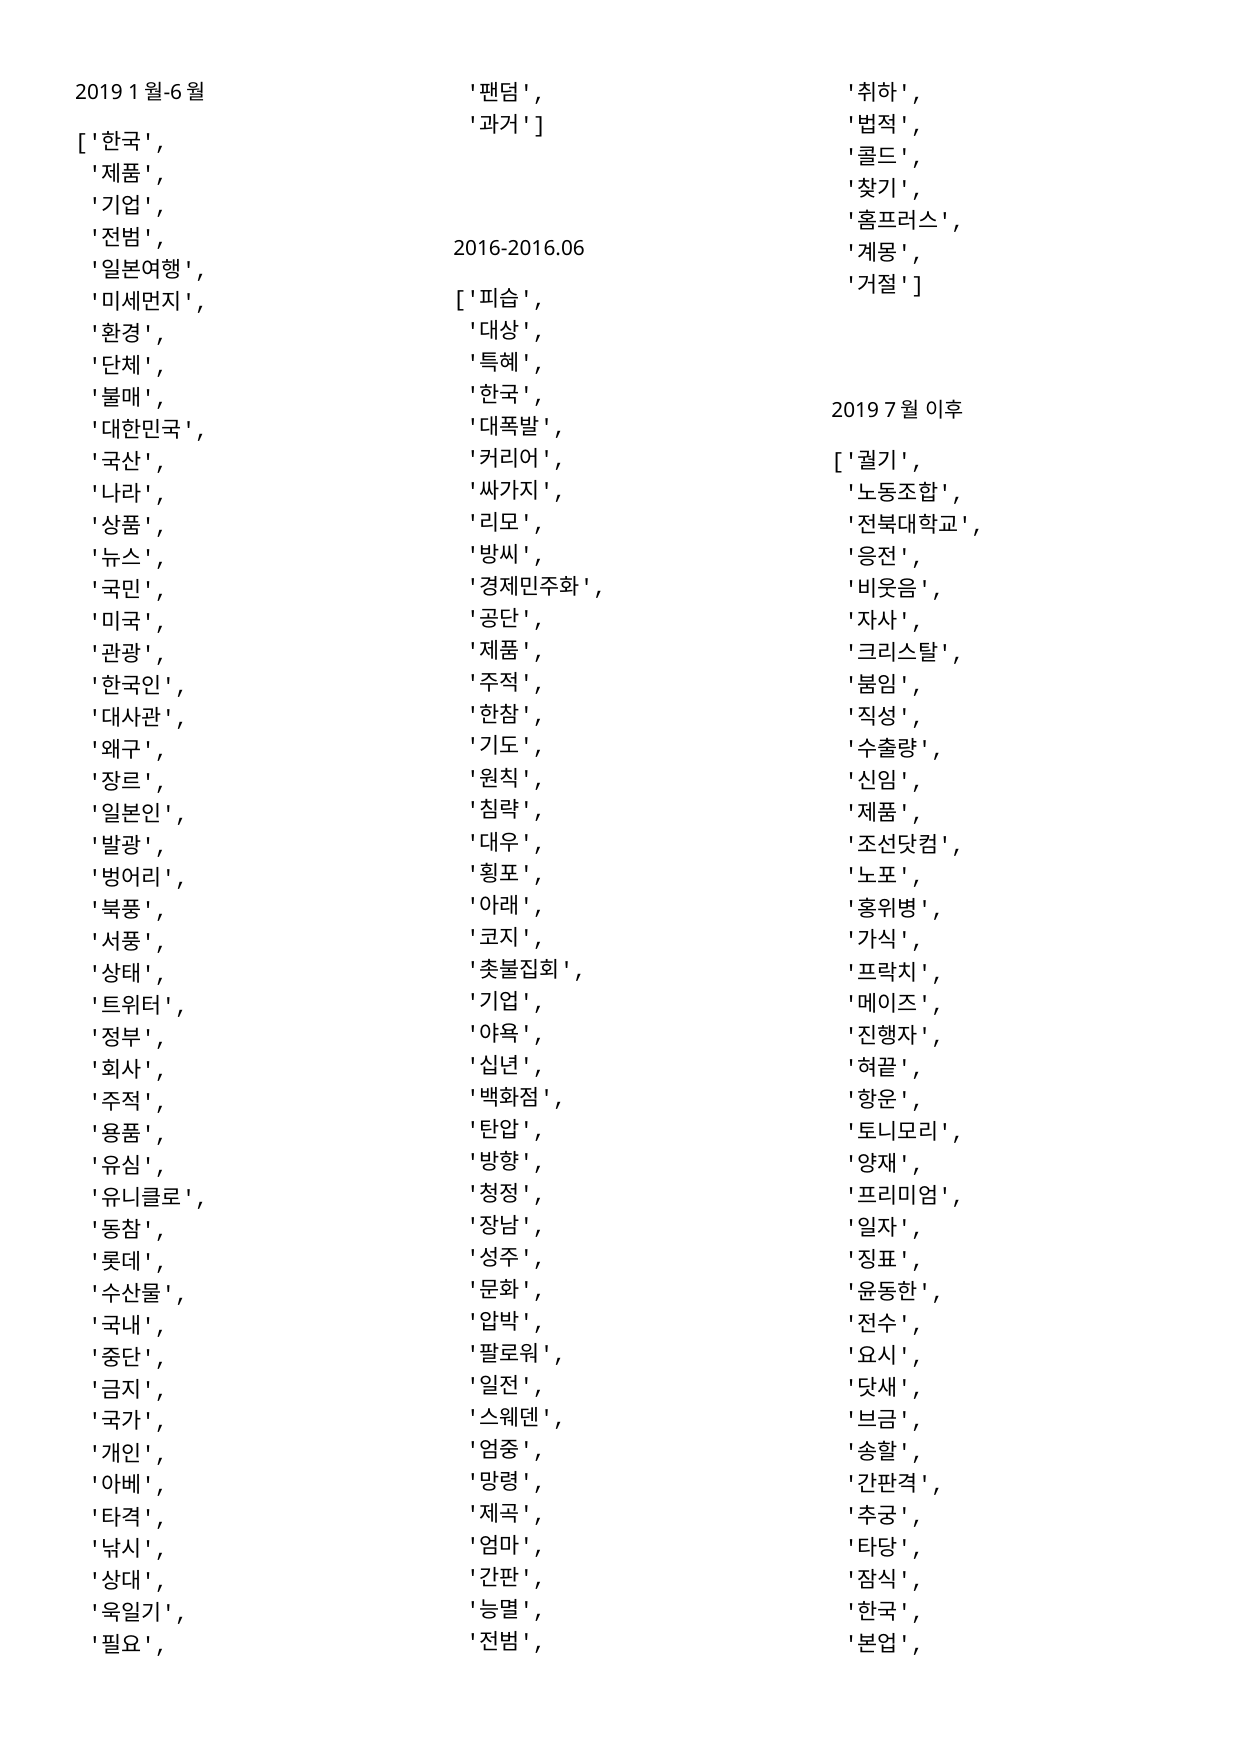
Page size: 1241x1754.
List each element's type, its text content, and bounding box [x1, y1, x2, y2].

text '신임', [831, 763, 1165, 794]
text '상품', [75, 508, 409, 540]
text '대사관', [75, 700, 409, 732]
text '방씨', [453, 537, 787, 569]
text '서풍', [75, 924, 409, 956]
text '금지', [75, 1372, 409, 1403]
text '장르', [75, 764, 409, 796]
text '가식', [831, 922, 1165, 954]
text '타당', [831, 1530, 1165, 1562]
text '프락치', [831, 954, 1165, 986]
text '한국', [831, 1594, 1165, 1626]
text '불매', [75, 380, 409, 412]
text '본업', [831, 1626, 1165, 1658]
text '과거'] [453, 107, 787, 139]
text '일전', [453, 1368, 787, 1400]
text '촛불집회', [453, 952, 787, 984]
text '닷새', [831, 1370, 1165, 1402]
text '일본여행', [75, 252, 409, 284]
text '십년', [453, 1048, 787, 1080]
text '윤동한', [831, 1274, 1165, 1306]
text '기도', [453, 728, 787, 761]
text '엄중', [453, 1432, 787, 1464]
text '중단', [75, 1339, 409, 1372]
text '용품', [75, 1116, 409, 1148]
text '미국', [75, 604, 409, 636]
text '기업', [453, 984, 787, 1016]
text ['궐기', [831, 443, 1165, 475]
text '양재', [831, 1146, 1165, 1178]
text '대한민국', [75, 412, 409, 444]
text '전범', [75, 220, 409, 252]
text '단체', [75, 348, 409, 380]
text '한참', [453, 697, 787, 728]
text ['피습', [453, 281, 787, 313]
text '경제민주화', [453, 569, 787, 601]
text '상태', [75, 956, 409, 988]
text '전범', [453, 1624, 787, 1656]
text '국가', [75, 1403, 409, 1436]
text '제품', [75, 156, 409, 188]
text '일자', [831, 1210, 1165, 1242]
text '국산', [75, 444, 409, 476]
text '직성', [831, 699, 1165, 731]
text '벙어리', [75, 860, 409, 892]
text '주적', [75, 1084, 409, 1116]
text '능멸', [453, 1592, 787, 1624]
text '취하', [831, 75, 1165, 107]
text '미세먼지', [75, 284, 409, 316]
text '제품', [831, 794, 1165, 827]
text '기업', [75, 188, 409, 220]
text '왜구', [75, 732, 409, 764]
text '수출량', [831, 731, 1165, 763]
text '제곡', [453, 1496, 787, 1528]
text '조선닷컴', [831, 827, 1165, 858]
text '콜드', [831, 139, 1165, 171]
text 2019 1월-6월 [75, 75, 409, 105]
text '회사', [75, 1052, 409, 1084]
text '응전', [831, 539, 1165, 571]
text 2016-2016.06 [453, 233, 787, 262]
text '장남', [453, 1208, 787, 1240]
text '탄압', [453, 1112, 787, 1144]
text '아래', [453, 888, 787, 920]
text '추궁', [831, 1498, 1165, 1530]
text '크리스탈', [831, 635, 1165, 667]
text '항운', [831, 1082, 1165, 1114]
text '방향', [453, 1144, 787, 1176]
text '팬덤', [453, 75, 787, 107]
text '프리미엄', [831, 1178, 1165, 1210]
text '브금', [831, 1402, 1165, 1434]
text '원칙', [453, 761, 787, 792]
text '진행자', [831, 1018, 1165, 1050]
text '수산물', [75, 1276, 409, 1308]
text '리모', [453, 505, 787, 537]
text '성주', [453, 1240, 787, 1272]
text '거절'] [831, 267, 1165, 299]
text '유심', [75, 1148, 409, 1180]
text '아베', [75, 1467, 409, 1499]
text '낚시', [75, 1531, 409, 1563]
text '대우', [453, 824, 787, 856]
text '붐임', [831, 667, 1165, 699]
text '타격', [75, 1499, 409, 1531]
text '팔로워', [453, 1336, 787, 1368]
text '제품', [453, 633, 787, 664]
text '필요', [75, 1627, 409, 1659]
text '혀끝', [831, 1050, 1165, 1082]
text '문화', [453, 1272, 787, 1304]
text 2019 7월 이후 [831, 393, 1165, 424]
text '압박', [453, 1304, 787, 1336]
text '횡포', [453, 856, 787, 888]
text '토니모리', [831, 1114, 1165, 1146]
text '스웨덴', [453, 1400, 787, 1432]
text '국민', [75, 572, 409, 604]
text '공단', [453, 601, 787, 633]
text '찾기', [831, 171, 1165, 203]
text '나라', [75, 476, 409, 508]
text '메이즈', [831, 986, 1165, 1018]
text '한국', [453, 377, 787, 409]
text '전수', [831, 1306, 1165, 1338]
text '침략', [453, 792, 787, 824]
text '동참', [75, 1212, 409, 1244]
text '국내', [75, 1308, 409, 1339]
text '싸가지', [453, 473, 787, 505]
text '법적', [831, 107, 1165, 139]
text '홈프러스', [831, 203, 1165, 235]
text '특혜', [453, 345, 787, 377]
text '한국인', [75, 668, 409, 700]
text '간판격', [831, 1466, 1165, 1498]
text '북풍', [75, 892, 409, 924]
text '청정', [453, 1176, 787, 1208]
text '노동조합', [831, 475, 1165, 507]
text '커리어', [453, 441, 787, 473]
text '비웃음', [831, 571, 1165, 603]
text '백화점', [453, 1080, 787, 1112]
text '트위터', [75, 988, 409, 1020]
text '정부', [75, 1020, 409, 1052]
text ['한국', [75, 124, 409, 156]
text '자사', [831, 603, 1165, 635]
text '관광', [75, 636, 409, 668]
text '발광', [75, 828, 409, 860]
text '유니클로', [75, 1180, 409, 1212]
text '잠식', [831, 1562, 1165, 1594]
text '홍위병', [831, 891, 1165, 922]
text '망령', [453, 1464, 787, 1496]
text '상대', [75, 1563, 409, 1595]
text '일본인', [75, 796, 409, 828]
text '환경', [75, 316, 409, 348]
text '야욕', [453, 1016, 787, 1048]
text '징표', [831, 1242, 1165, 1274]
text '주적', [453, 664, 787, 697]
text '엄마', [453, 1528, 787, 1560]
text '욱일기', [75, 1595, 409, 1627]
text '계몽', [831, 235, 1165, 267]
text '요시', [831, 1338, 1165, 1370]
text '개인', [75, 1436, 409, 1467]
text '코지', [453, 920, 787, 952]
text '대폭발', [453, 409, 787, 441]
text '롯데', [75, 1244, 409, 1276]
text '뉴스', [75, 540, 409, 572]
text '간판', [453, 1560, 787, 1592]
text '노포', [831, 858, 1165, 891]
text '대상', [453, 313, 787, 345]
text '전북대학교', [831, 507, 1165, 539]
text '송할', [831, 1434, 1165, 1466]
